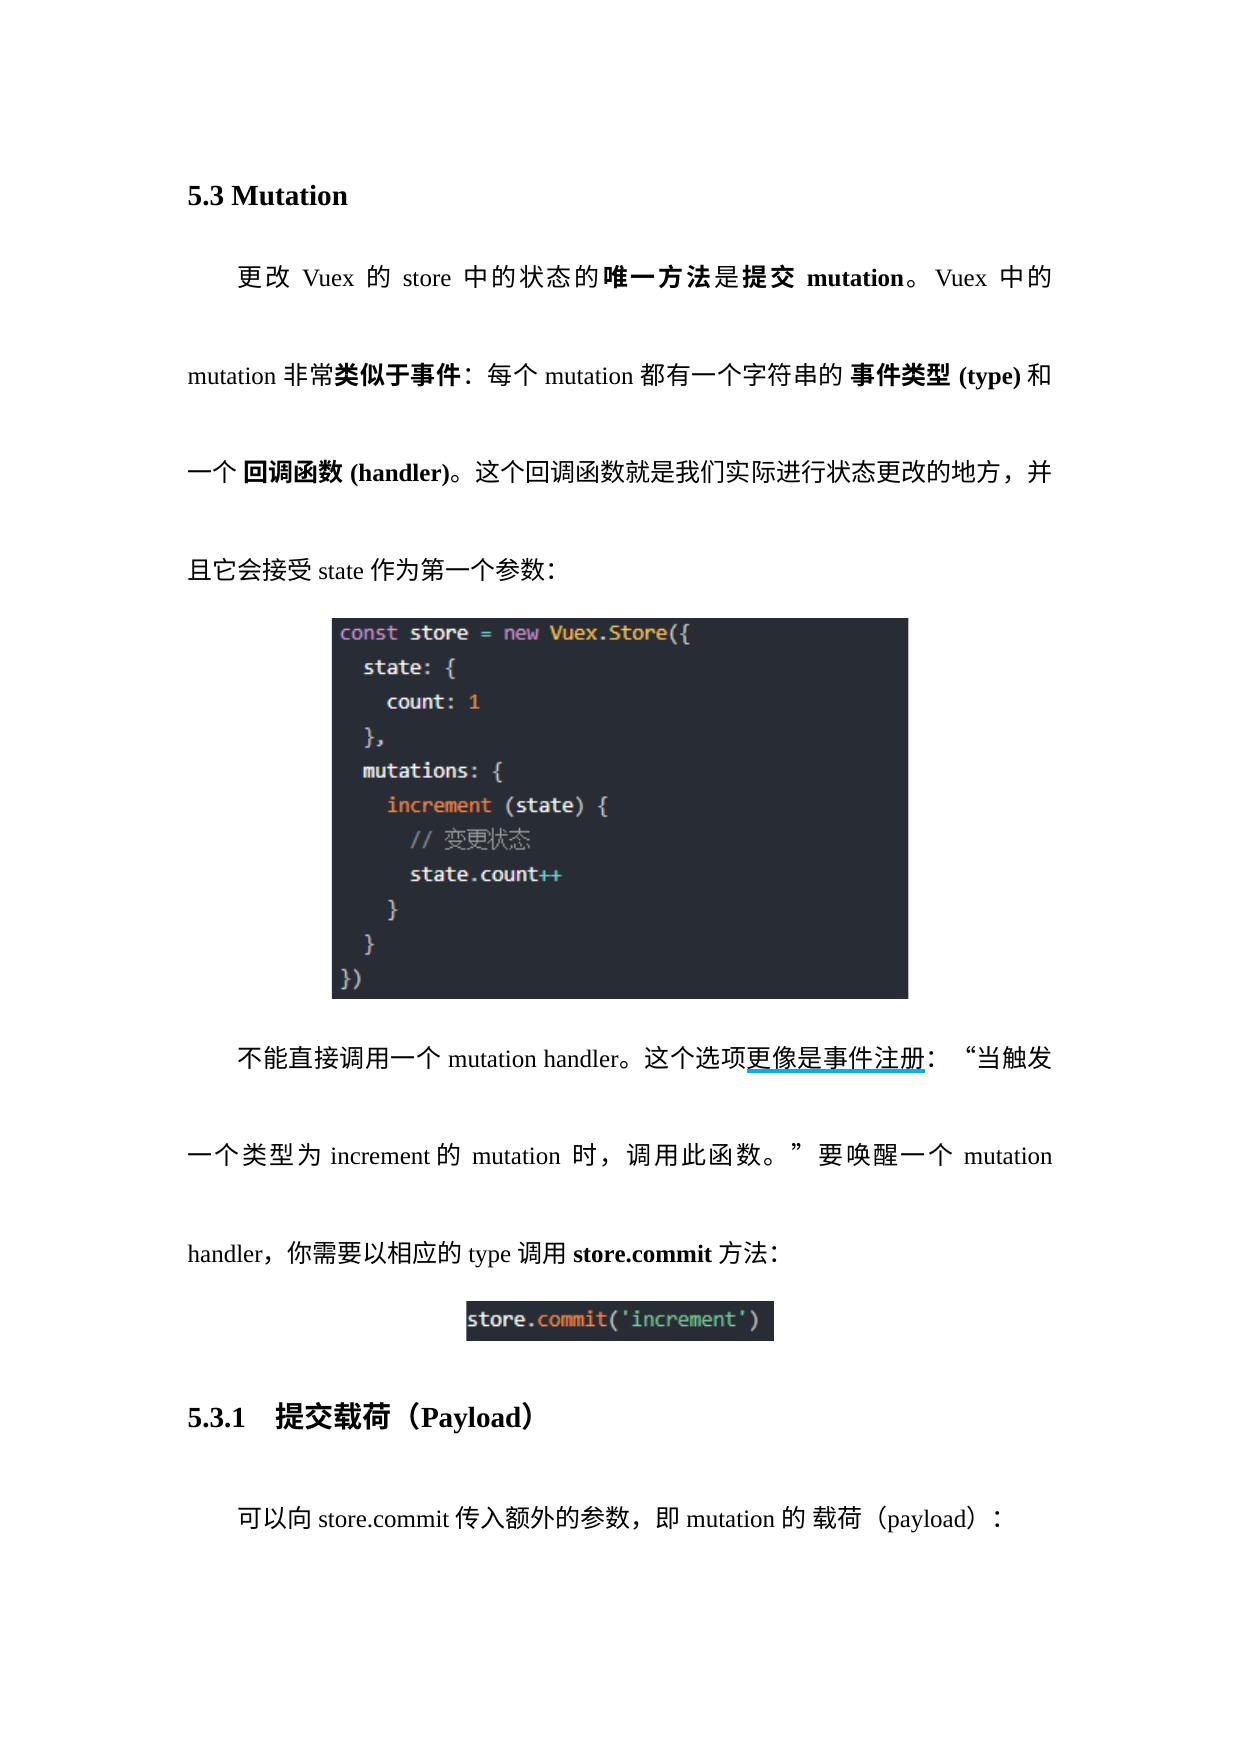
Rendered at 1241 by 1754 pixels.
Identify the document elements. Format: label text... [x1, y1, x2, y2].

text 可以向 store.commit 传入额外的参数，即 mutation 的 载荷（payload）： [187, 1484, 1053, 1549]
subtitle Mutation [187, 162, 1053, 227]
text 不能直接调用一个 mutation handler。这个选项更像是事件注册：“当触发一个类型为 increment 的 mutation 时，调用此函数。”要唤醒一个 mutation handler，你需要以相应的 type 调用 store.commit 方法： [187, 1024, 1053, 1284]
subtitle 提交载荷（Payload） [187, 1382, 1053, 1447]
text 更改 Vuex 的 store 中的状态的唯一方法是提交 mutation。Vuex 中的 mutation 非常类似于事件：每个 mutation 都有一个字符串的 事件类型 (type) 和 一个 回调函数 (handler)。这个回调函数就是我们实际进行状态更改的地方，并且它会接受 state 作为第一个参数： [187, 243, 1053, 601]
picture [331, 618, 909, 999]
picture [466, 1301, 774, 1341]
